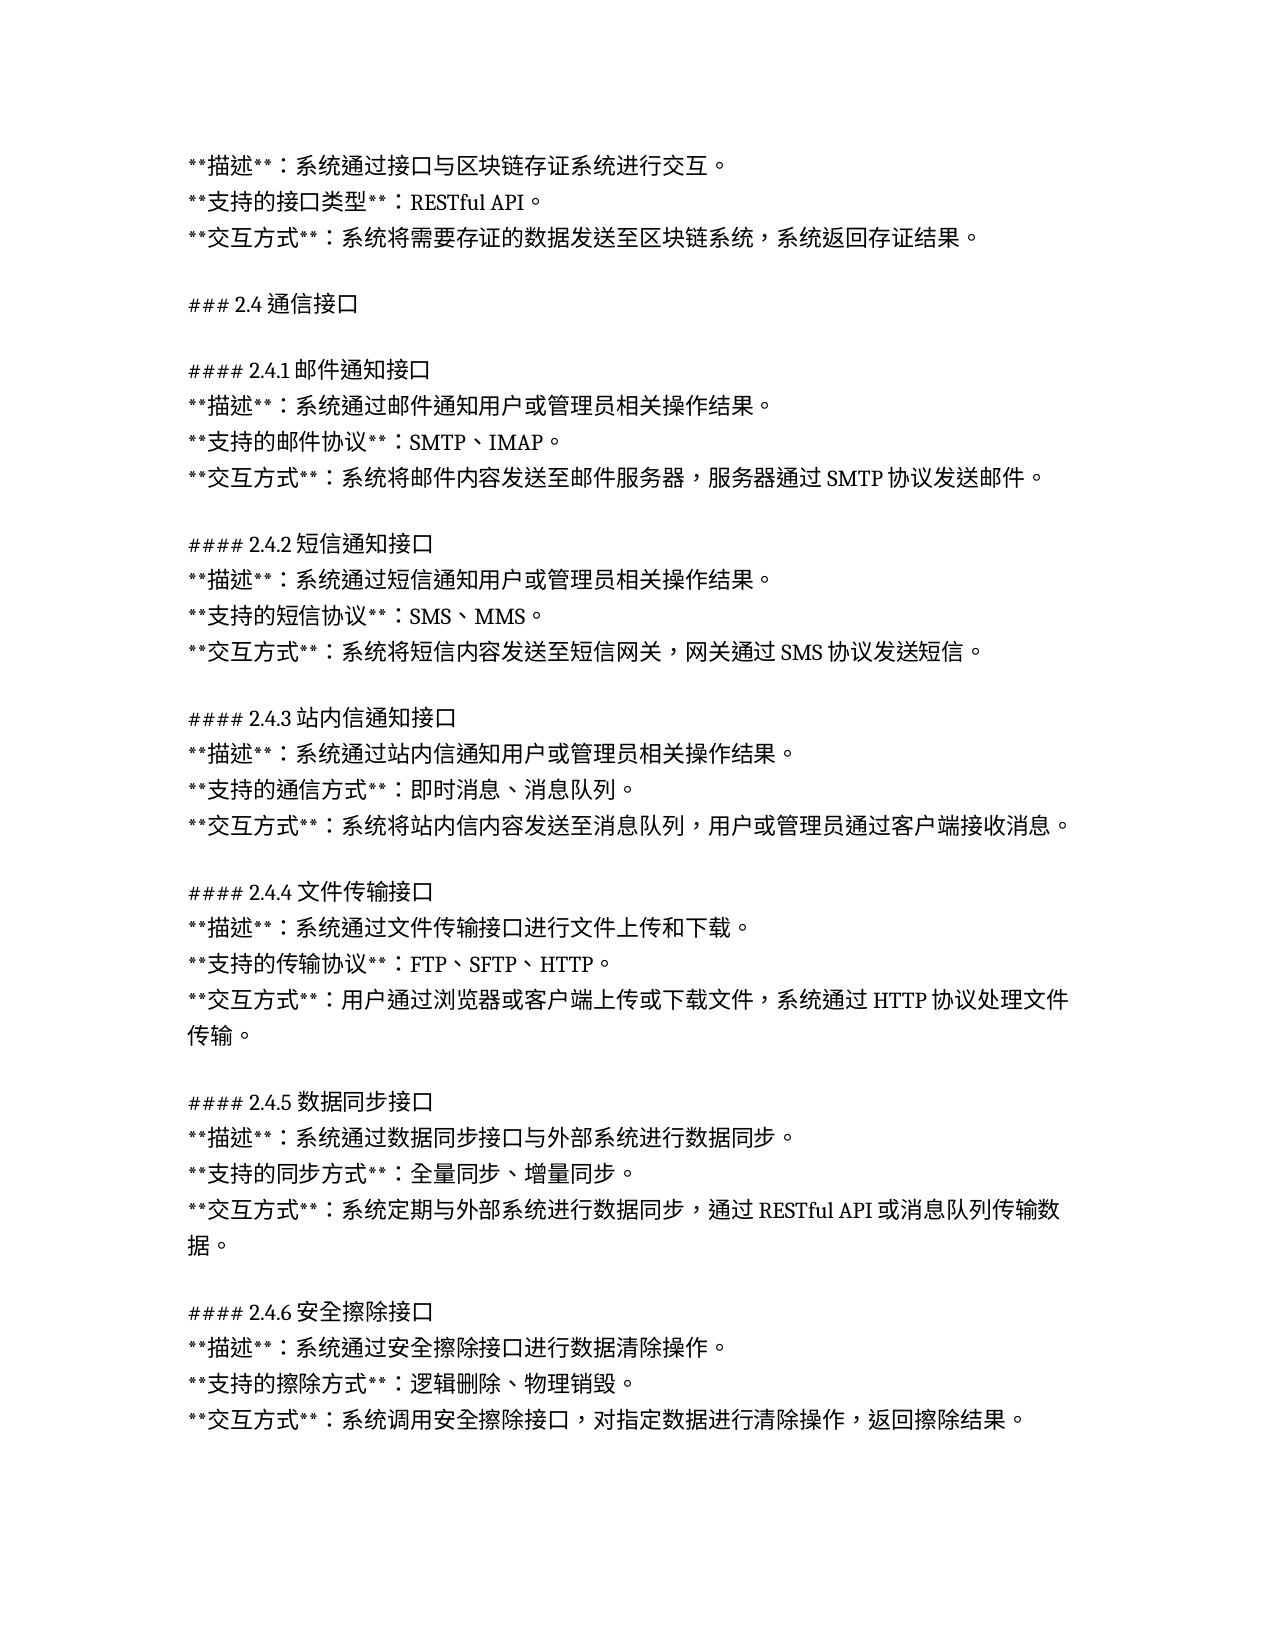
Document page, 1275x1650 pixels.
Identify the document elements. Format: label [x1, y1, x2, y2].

text [187, 150, 1087, 1465]
